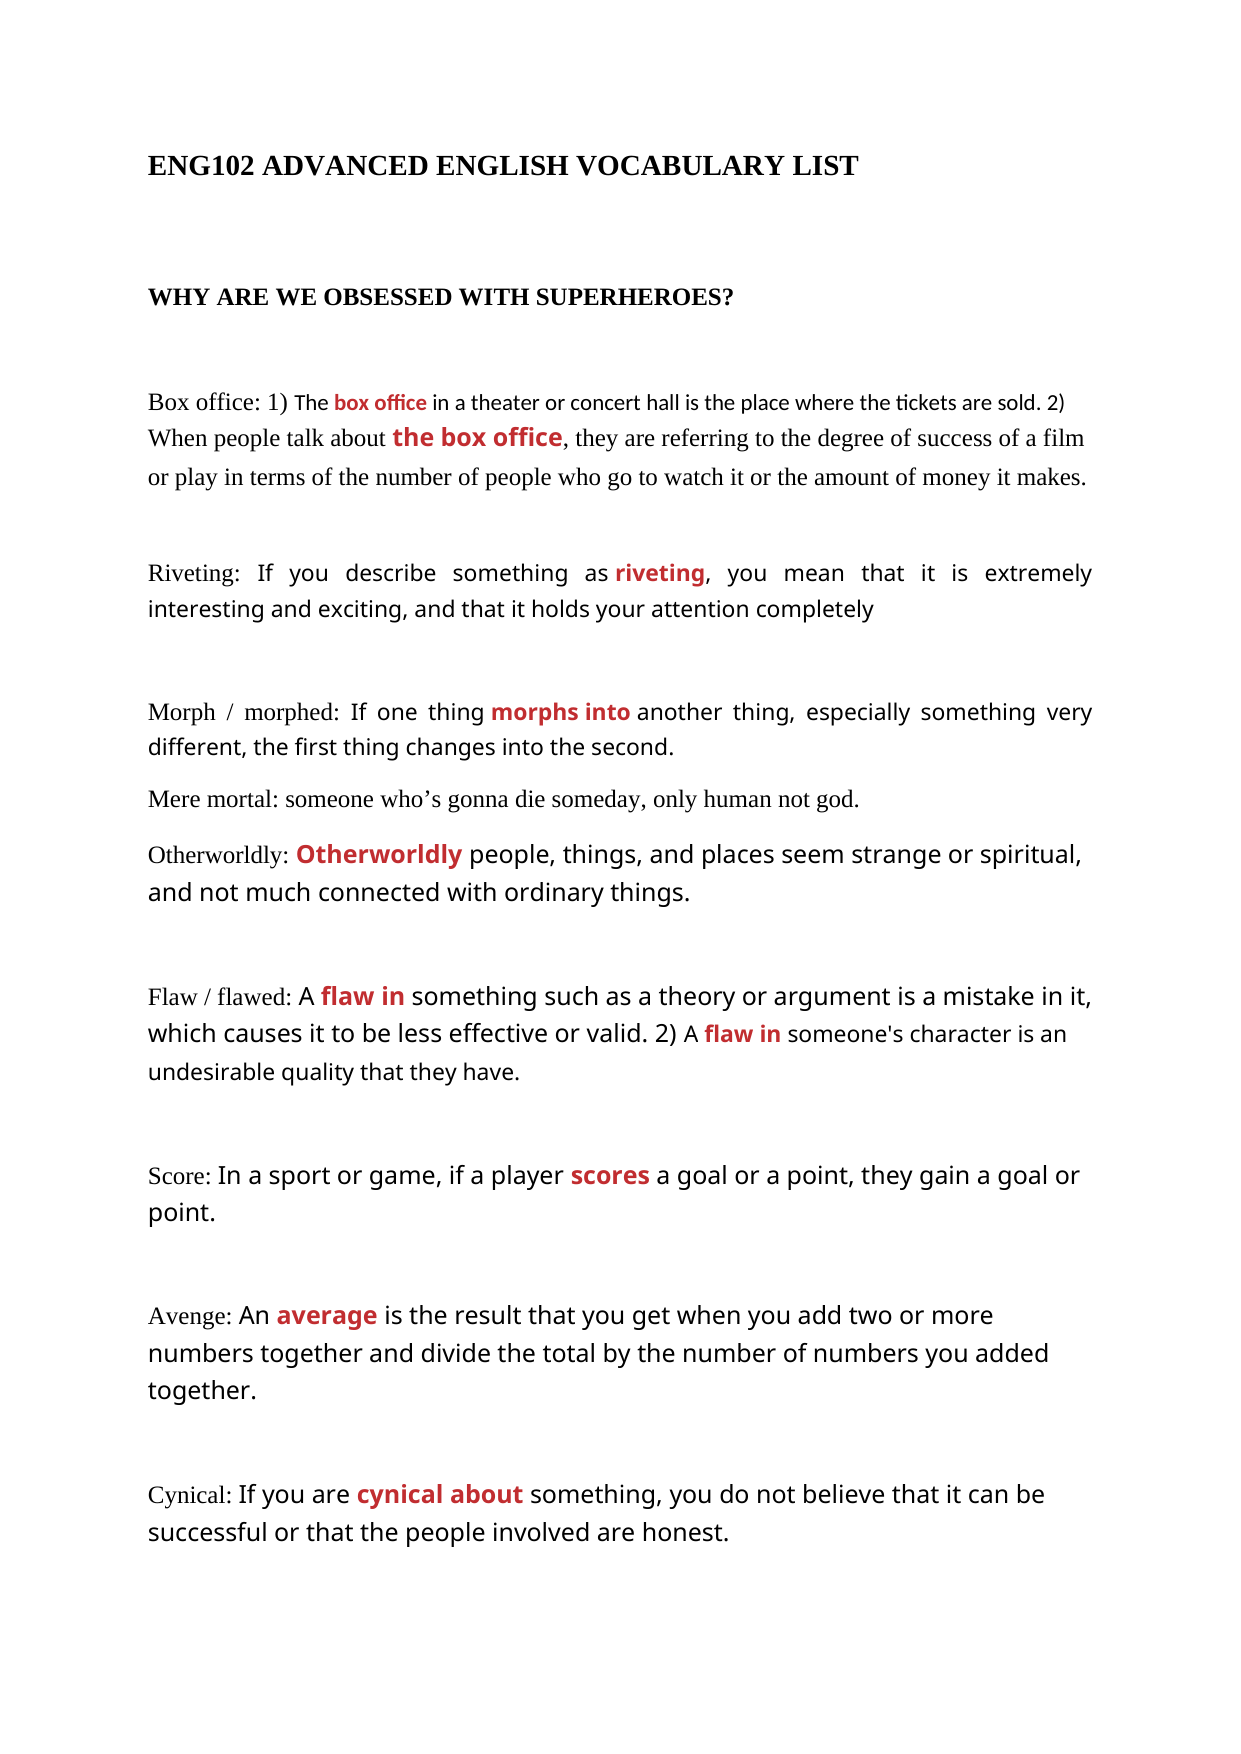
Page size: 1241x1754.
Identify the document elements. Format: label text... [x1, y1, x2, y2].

text WHY ARE WE OBSESSED WITH SUPERHEROES? [148, 282, 1093, 310]
text Cynical: If you are cynical about something, you do not believe that it can be successful or that the people involved are honest. [148, 1473, 1093, 1548]
text Mere mortal: someone who’s gonna die someday, only human not god. [148, 784, 1093, 813]
text Avenge: An average is the result that you get when you add two or more numbers together and divide the total by the number of numbers you added together. [148, 1294, 1093, 1407]
text Flaw / flawed: A flaw in something such as a theory or argument is a mistake in it, which causes it to be less effective or valid. 2) A flaw in someone's character is an undesirable quality that they have. [148, 975, 1093, 1087]
text Box office: 1) The box office in a theater or concert hall is the place where the tickets are sold. 2) When people talk about the box office, they are referring to the degree of success of a film or play in terms of the number of people who go to watch it or the amount of money it makes. [148, 378, 1093, 491]
text Otherworldly: Otherworldly people, things, and places seem strange or spiritual, and not much connected with ordinary things. [148, 834, 1093, 909]
text Morph / morphed: If one thing morphs into another thing, especially something very different, the first thing changes into the second. [148, 695, 1093, 763]
text ENG102 ADVANCED ENGLISH VOCABULARY LIST [148, 148, 1093, 181]
text Score: In a sport or game, if a player scores a goal or a point, they gain a goal or point. [148, 1154, 1093, 1229]
text Riveting: If you describe something as riveting, you mean that it is extremely interesting and exciting, and that it holds your attention completely [148, 557, 1093, 624]
